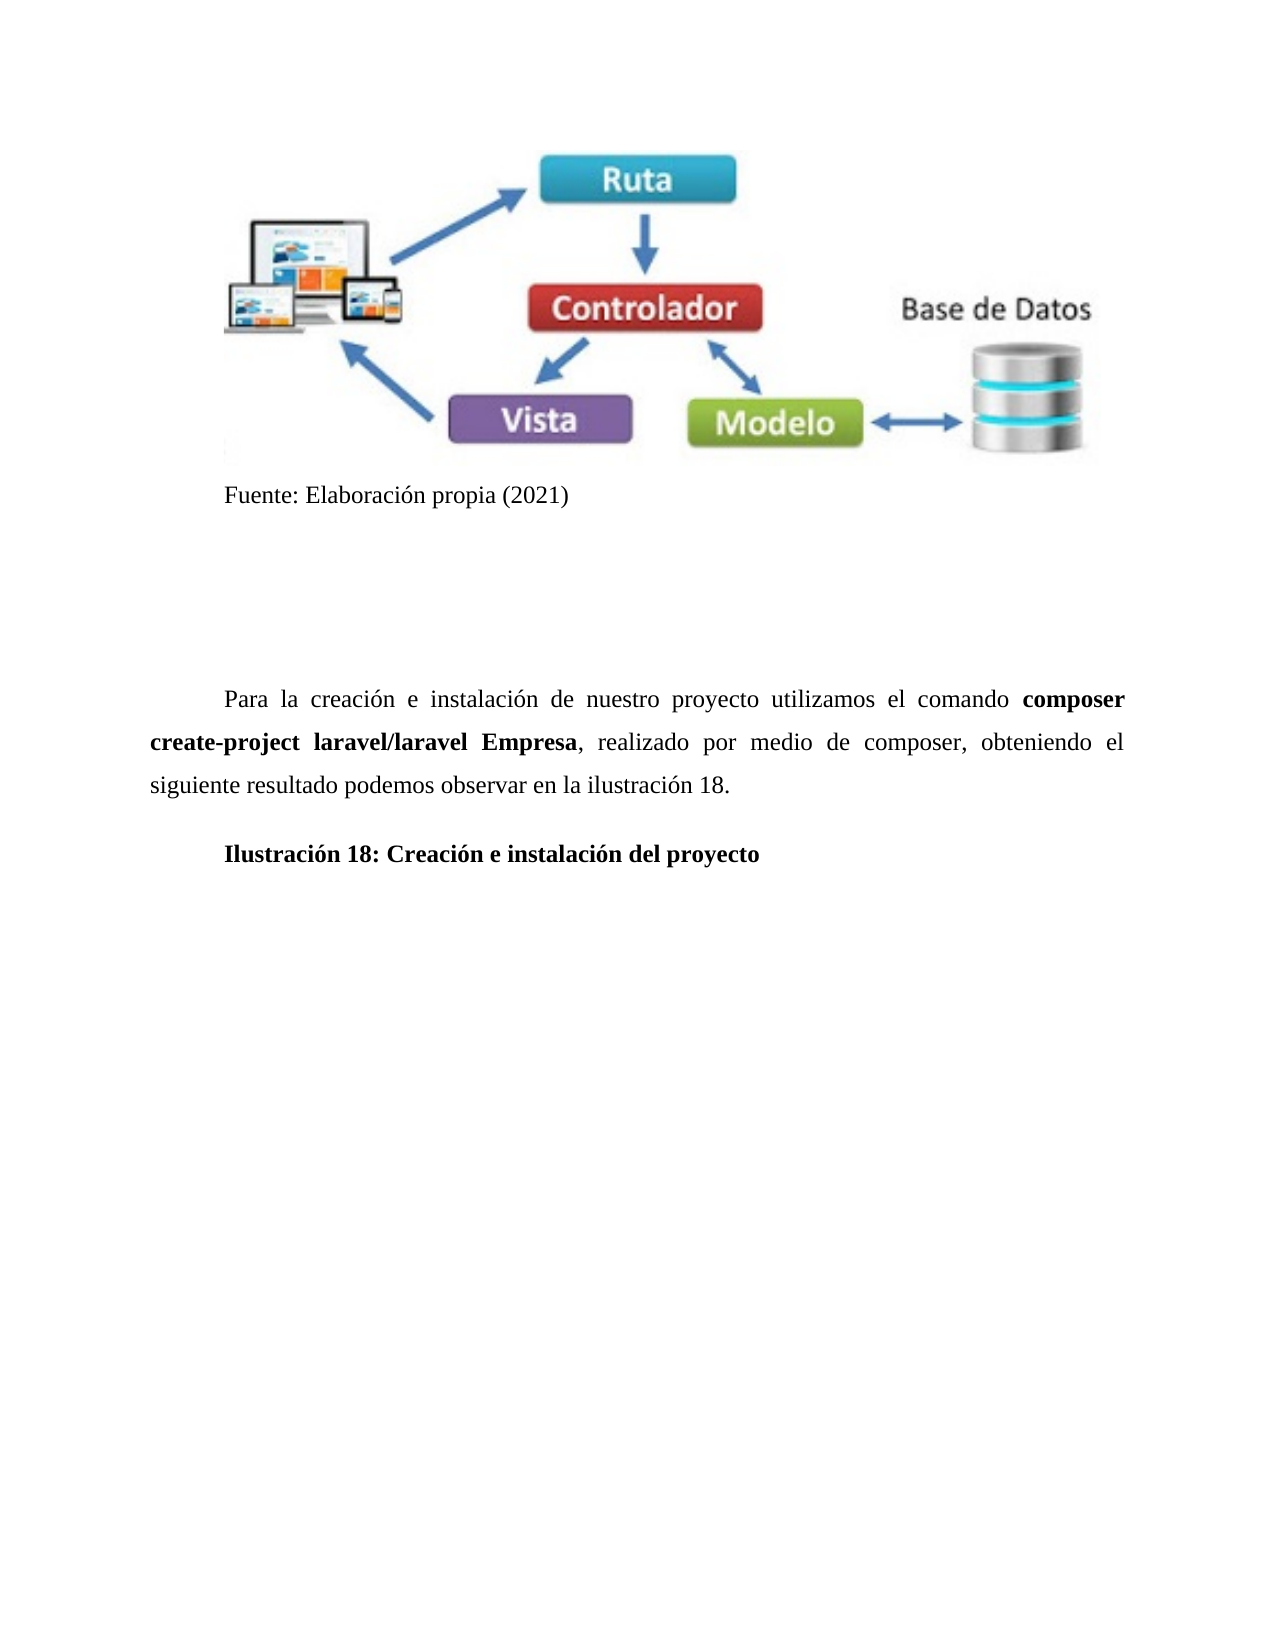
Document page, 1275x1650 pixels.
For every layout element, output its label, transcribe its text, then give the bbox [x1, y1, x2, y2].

text Para la creación e instalación de nuestro proyecto utilizamos el comando composer create-project laravel/laravel Empresa, realizado por medio de composer, obteniendo el siguiente resultado podemos observar en la ilustración 18. [150, 684, 1125, 799]
picture [223, 150, 1101, 466]
text Fuente: Elaboración propia (2021) [150, 480, 1125, 509]
text Ilustración 18: Creación e instalación del proyecto [150, 839, 1125, 867]
